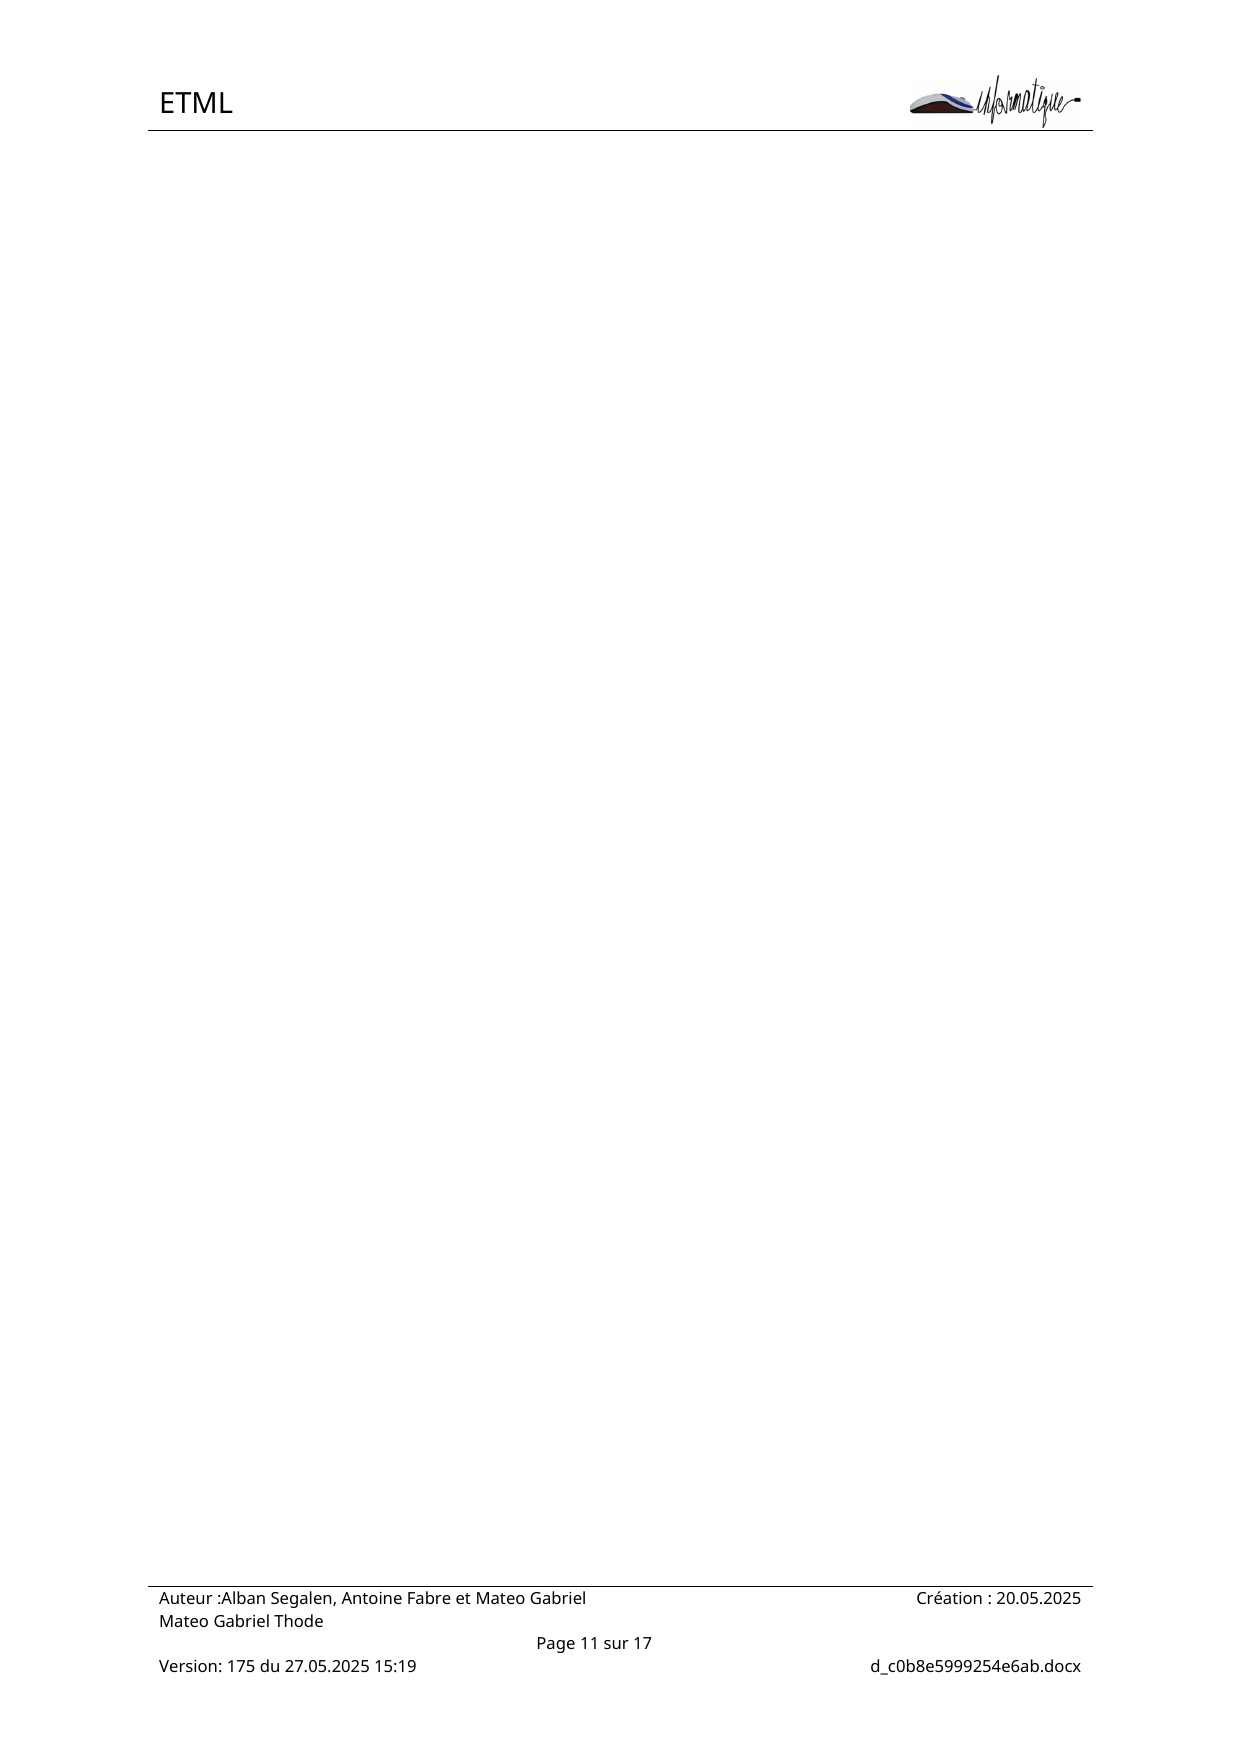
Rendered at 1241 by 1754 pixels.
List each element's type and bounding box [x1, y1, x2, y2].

picture [909, 75, 1082, 128]
